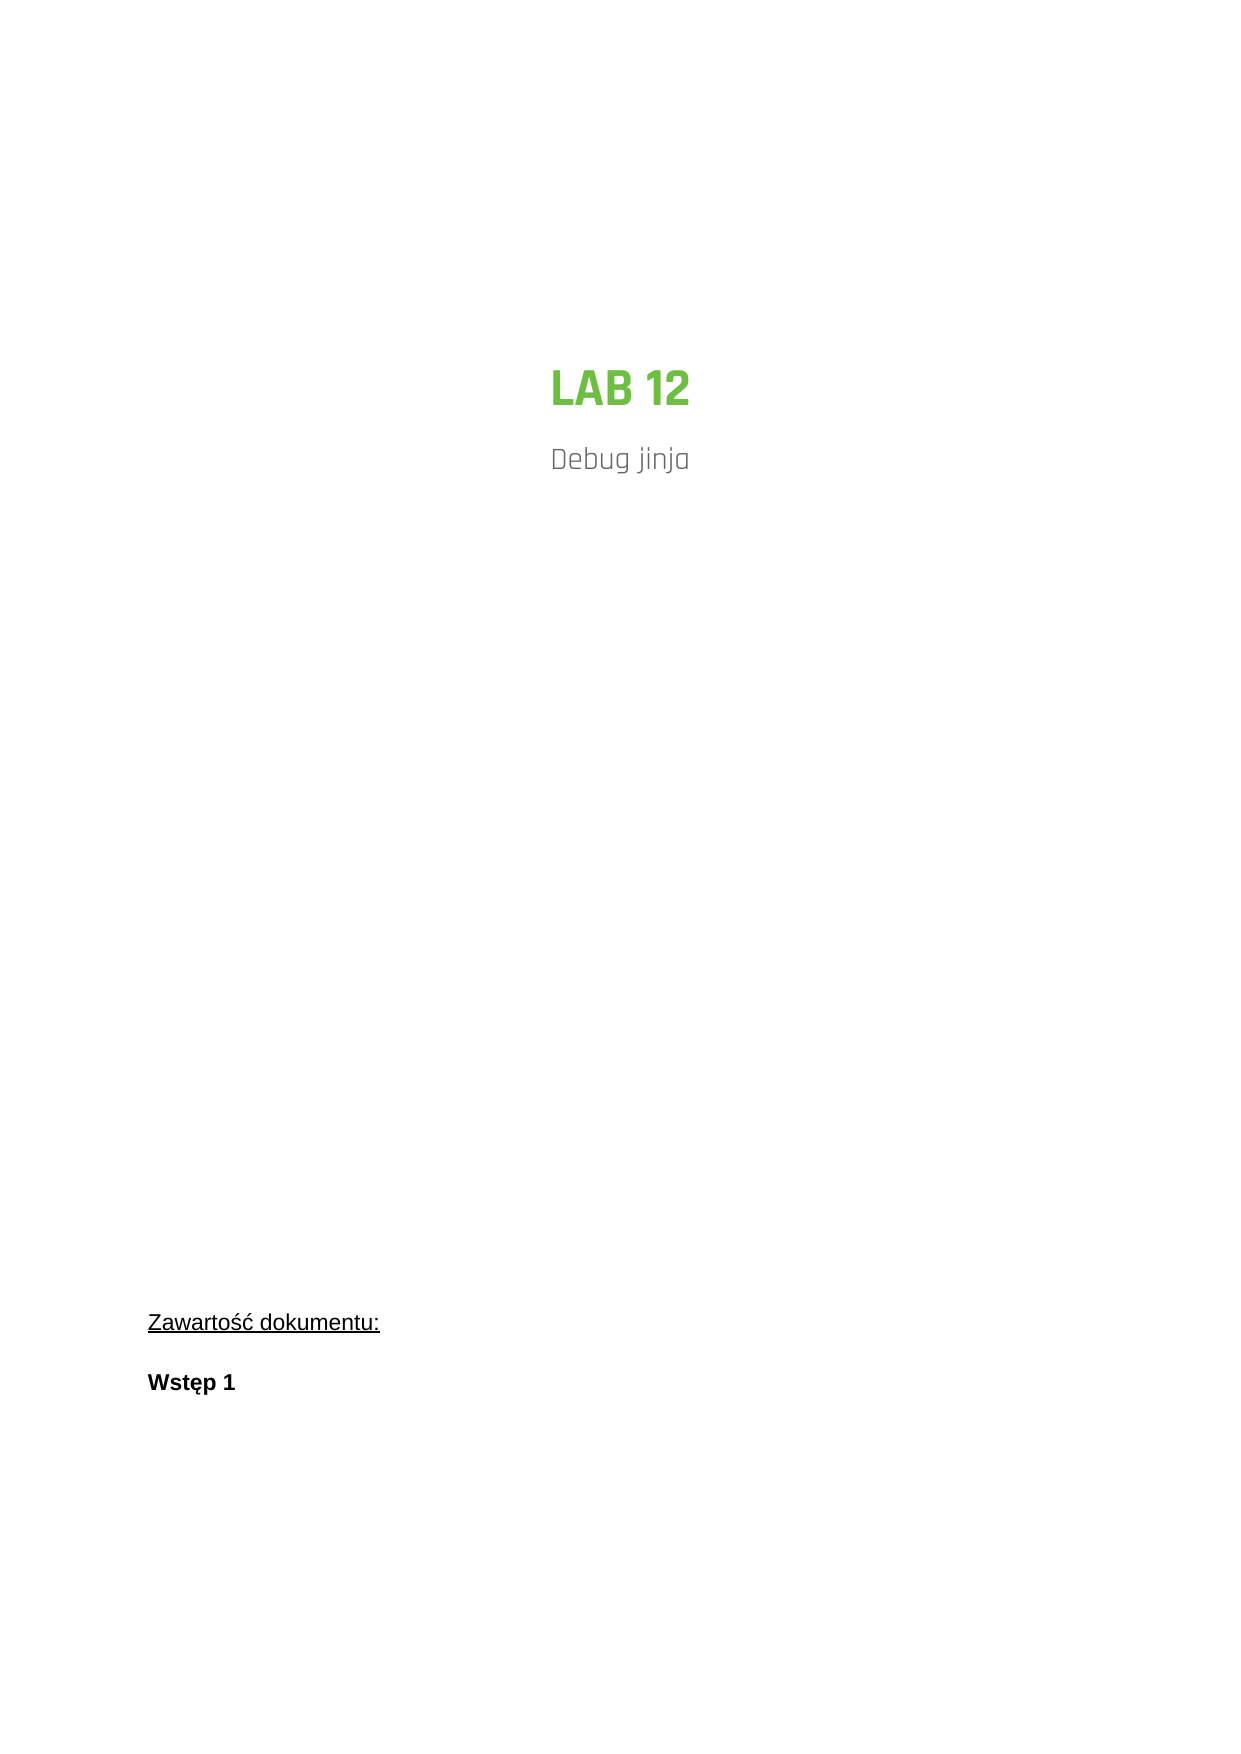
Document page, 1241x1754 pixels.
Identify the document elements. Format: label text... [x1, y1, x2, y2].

text Zawartość dokumentu: [148, 1309, 1092, 1335]
subtitle Debug jinja [148, 441, 1092, 481]
title LAB 12 [148, 355, 1092, 424]
